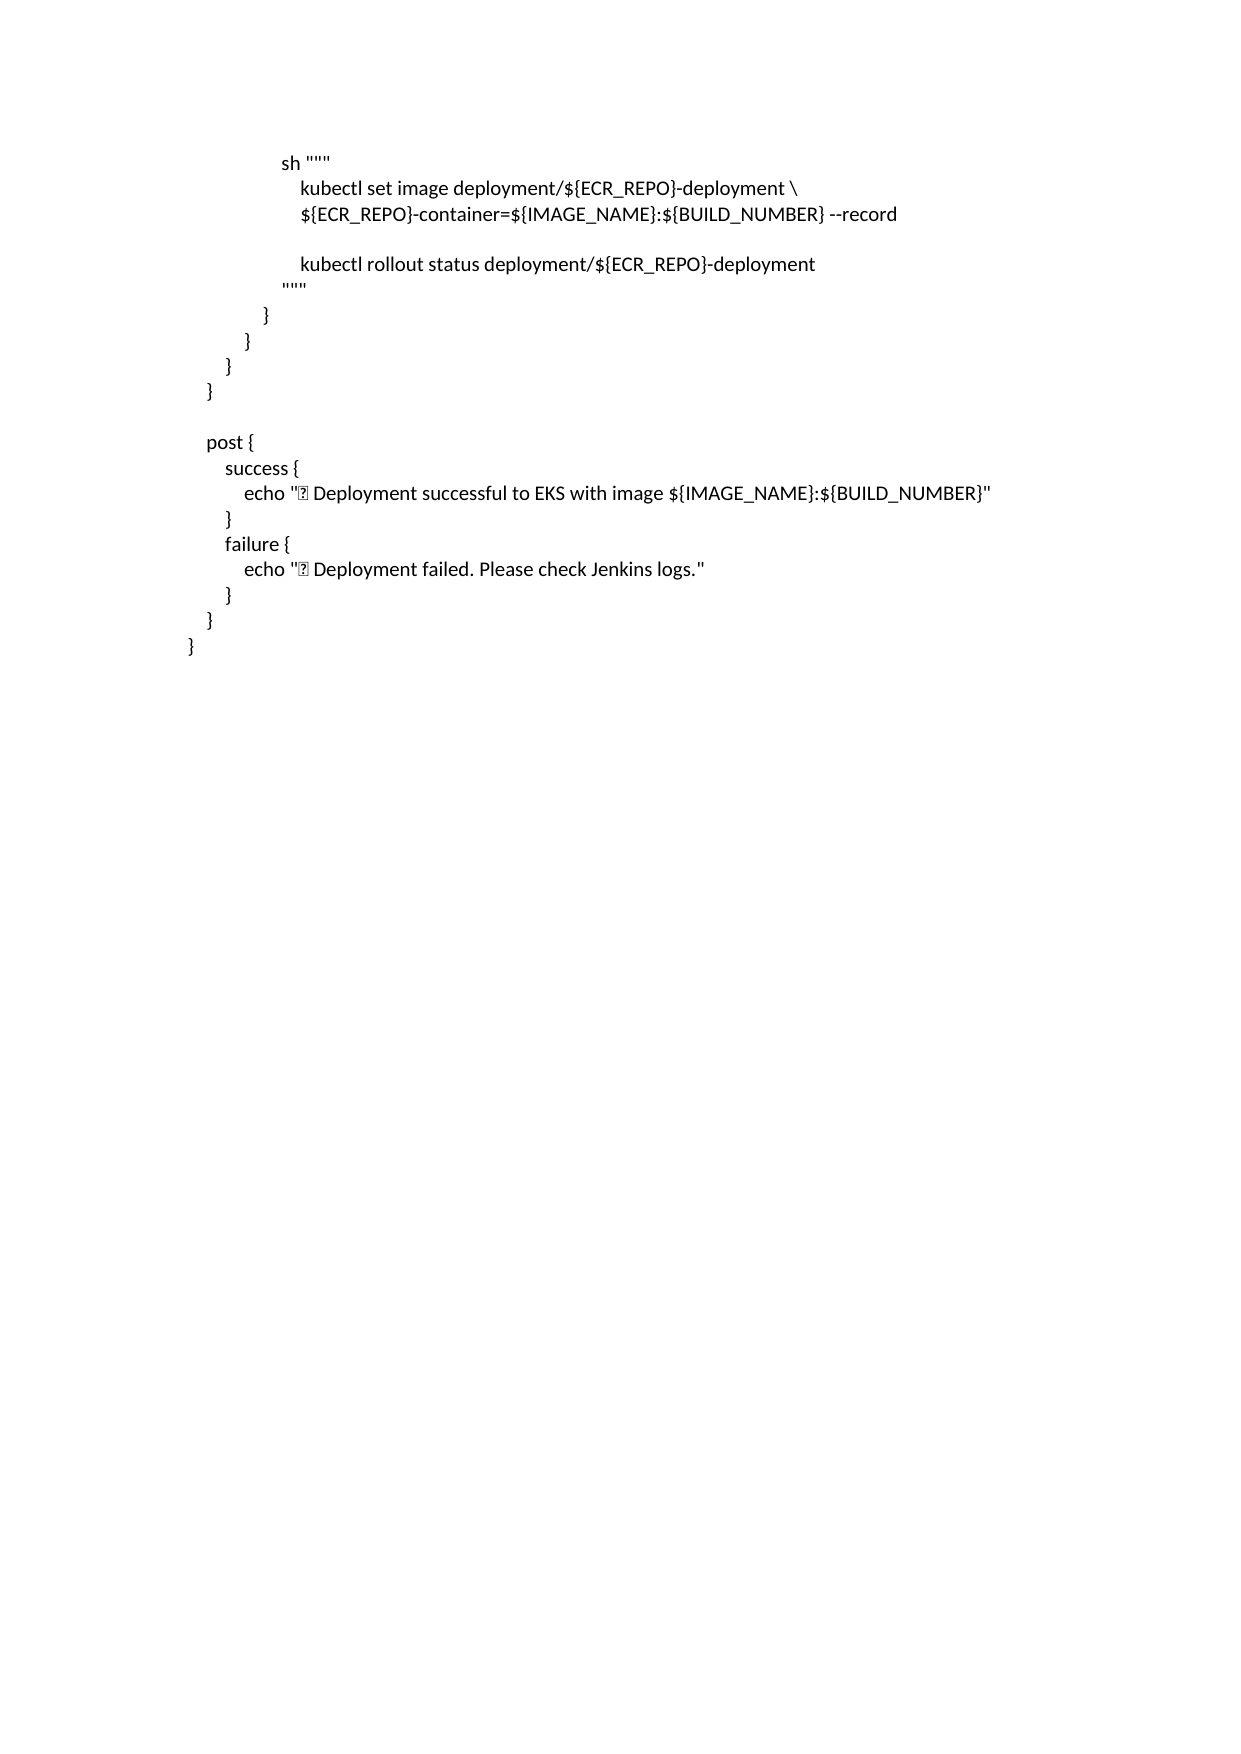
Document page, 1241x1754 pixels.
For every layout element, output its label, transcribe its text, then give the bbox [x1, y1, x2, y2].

list } [187, 379, 1053, 404]
list } [187, 607, 1053, 633]
list echo "❌ Deployment failed. Please check Jenkins logs." [187, 557, 1053, 582]
list echo "✅ Deployment successful to EKS with image ${IMAGE_NAME}:${BUILD_NUMBER}" [187, 480, 1053, 506]
list post { [187, 429, 1053, 455]
list } [187, 328, 1053, 353]
list kubectl set image deployment/${ECR_REPO}-deployment \ [187, 175, 1053, 201]
list failure { [187, 531, 1053, 557]
list """ [187, 277, 1053, 302]
list success { [187, 455, 1053, 480]
list } [187, 506, 1053, 531]
list ${ECR_REPO}-container=${IMAGE_NAME}:${BUILD_NUMBER} --record [187, 201, 1053, 226]
list } [187, 302, 1053, 328]
list sh """ [187, 150, 1053, 175]
list } [187, 633, 1053, 658]
list } [187, 353, 1053, 379]
list } [187, 582, 1053, 607]
list kubectl rollout status deployment/${ECR_REPO}-deployment [187, 252, 1053, 277]
